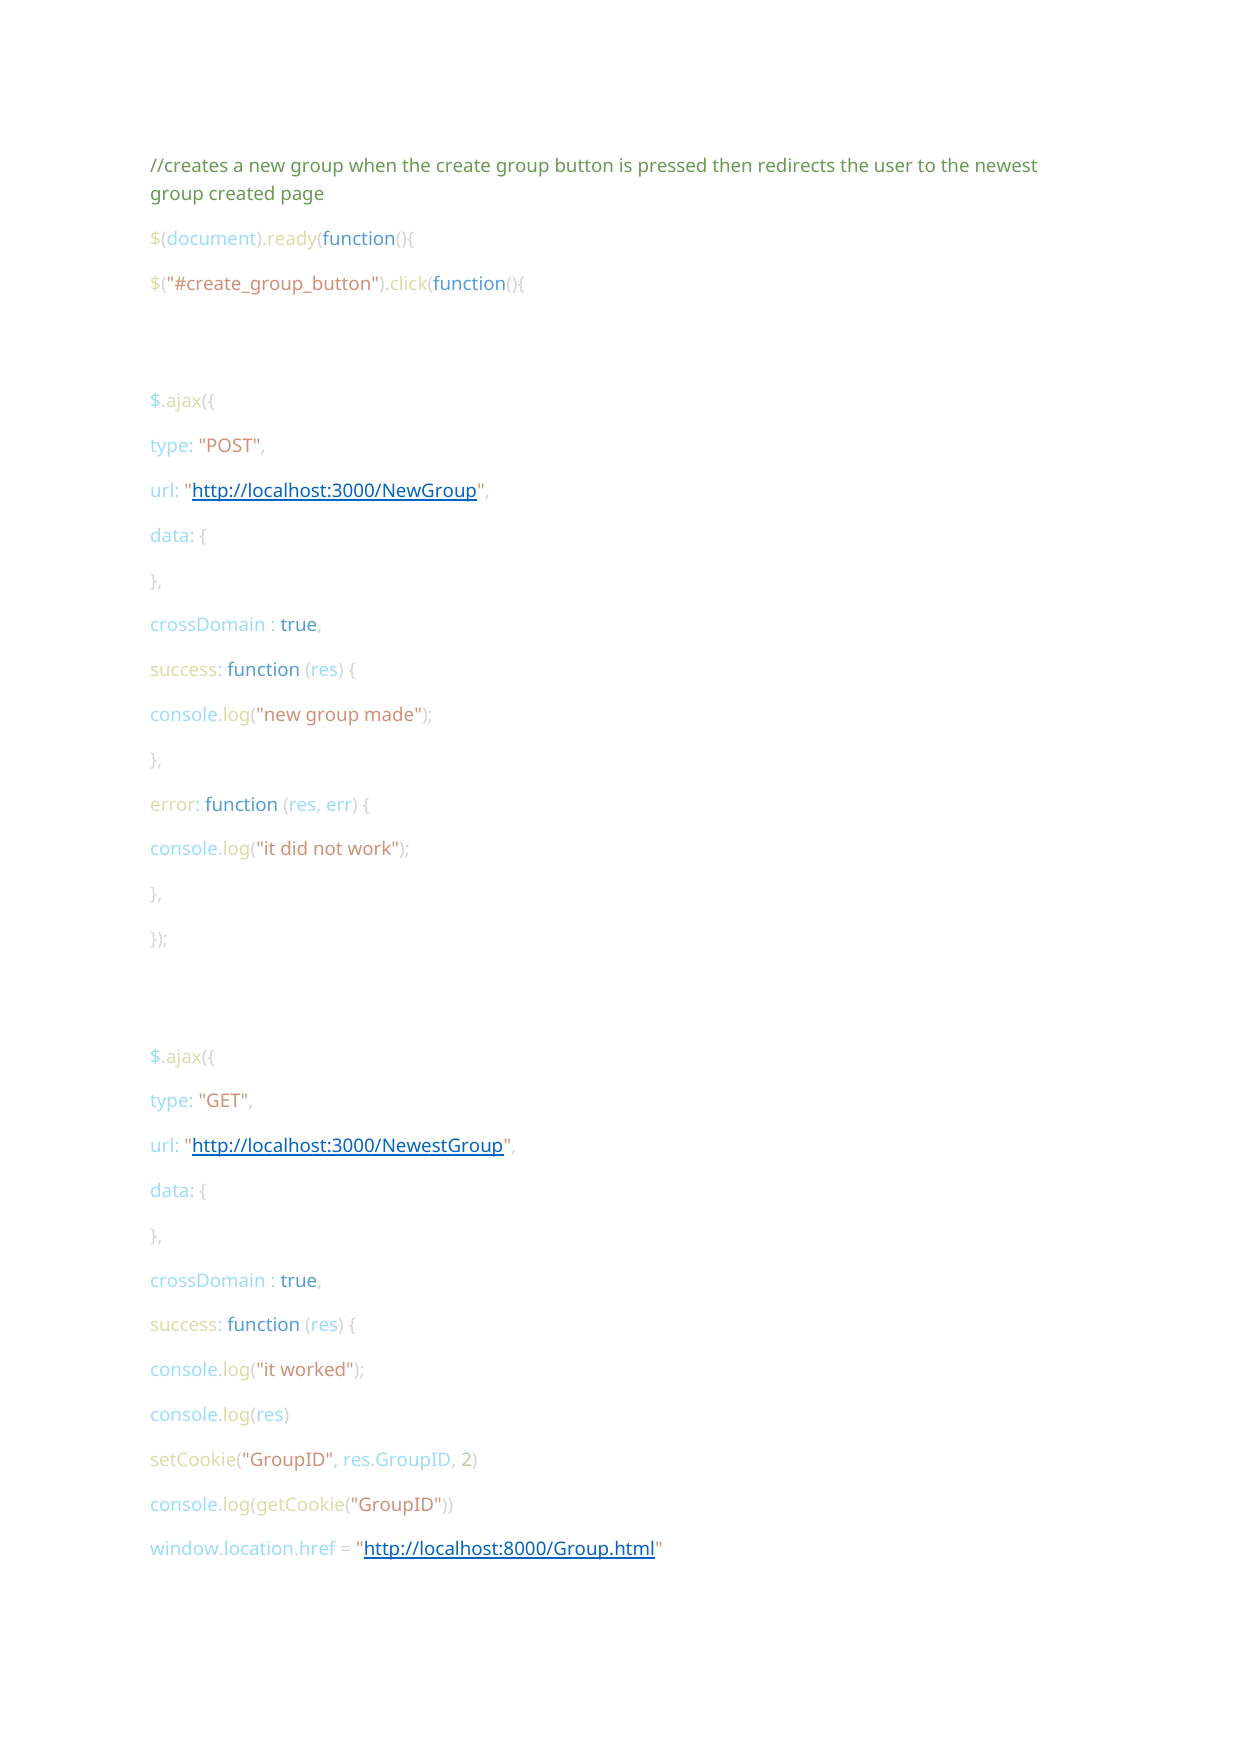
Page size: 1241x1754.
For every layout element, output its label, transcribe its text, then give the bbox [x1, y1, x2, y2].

text success: function (res) { [150, 1309, 1090, 1337]
text error: function (res, err) { [150, 788, 1090, 817]
text console.log("it did not work"); [150, 833, 1090, 861]
text }, [150, 878, 1090, 906]
text }); [150, 923, 1090, 951]
text crossDomain : true, [150, 1264, 1090, 1293]
text console.log(res) [150, 1399, 1090, 1427]
text url: "http://localhost:3000/NewGroup", [150, 475, 1090, 503]
text url: "http://localhost:3000/NewestGroup", [150, 1130, 1090, 1158]
text type: "POST", [150, 430, 1090, 458]
text $.ajax({ [150, 1041, 1090, 1069]
text //creates a new group when the create group button is pressed then redirects the user to the newest group created page [150, 150, 1090, 206]
text data: { [150, 1175, 1090, 1203]
text }, [150, 564, 1090, 593]
text type: "GET", [150, 1085, 1090, 1113]
text setCookie("GroupID", res.GroupID, 2) [150, 1444, 1090, 1472]
text }, [150, 1220, 1090, 1248]
text }, [150, 744, 1090, 772]
text window.location.href = "http://localhost:8000/Group.html" [150, 1533, 1090, 1561]
text console.log("it worked"); [150, 1354, 1090, 1382]
text console.log(getCookie("GroupID")) [150, 1488, 1090, 1517]
text $.ajax({ [150, 385, 1090, 413]
text $(document).ready(function(){ [150, 223, 1090, 251]
text success: function (res) { [150, 654, 1090, 682]
text console.log("new group made"); [150, 699, 1090, 727]
text data: { [150, 520, 1090, 548]
text crossDomain : true, [150, 609, 1090, 637]
text $("#create_group_button").click(function(){ [150, 268, 1090, 296]
